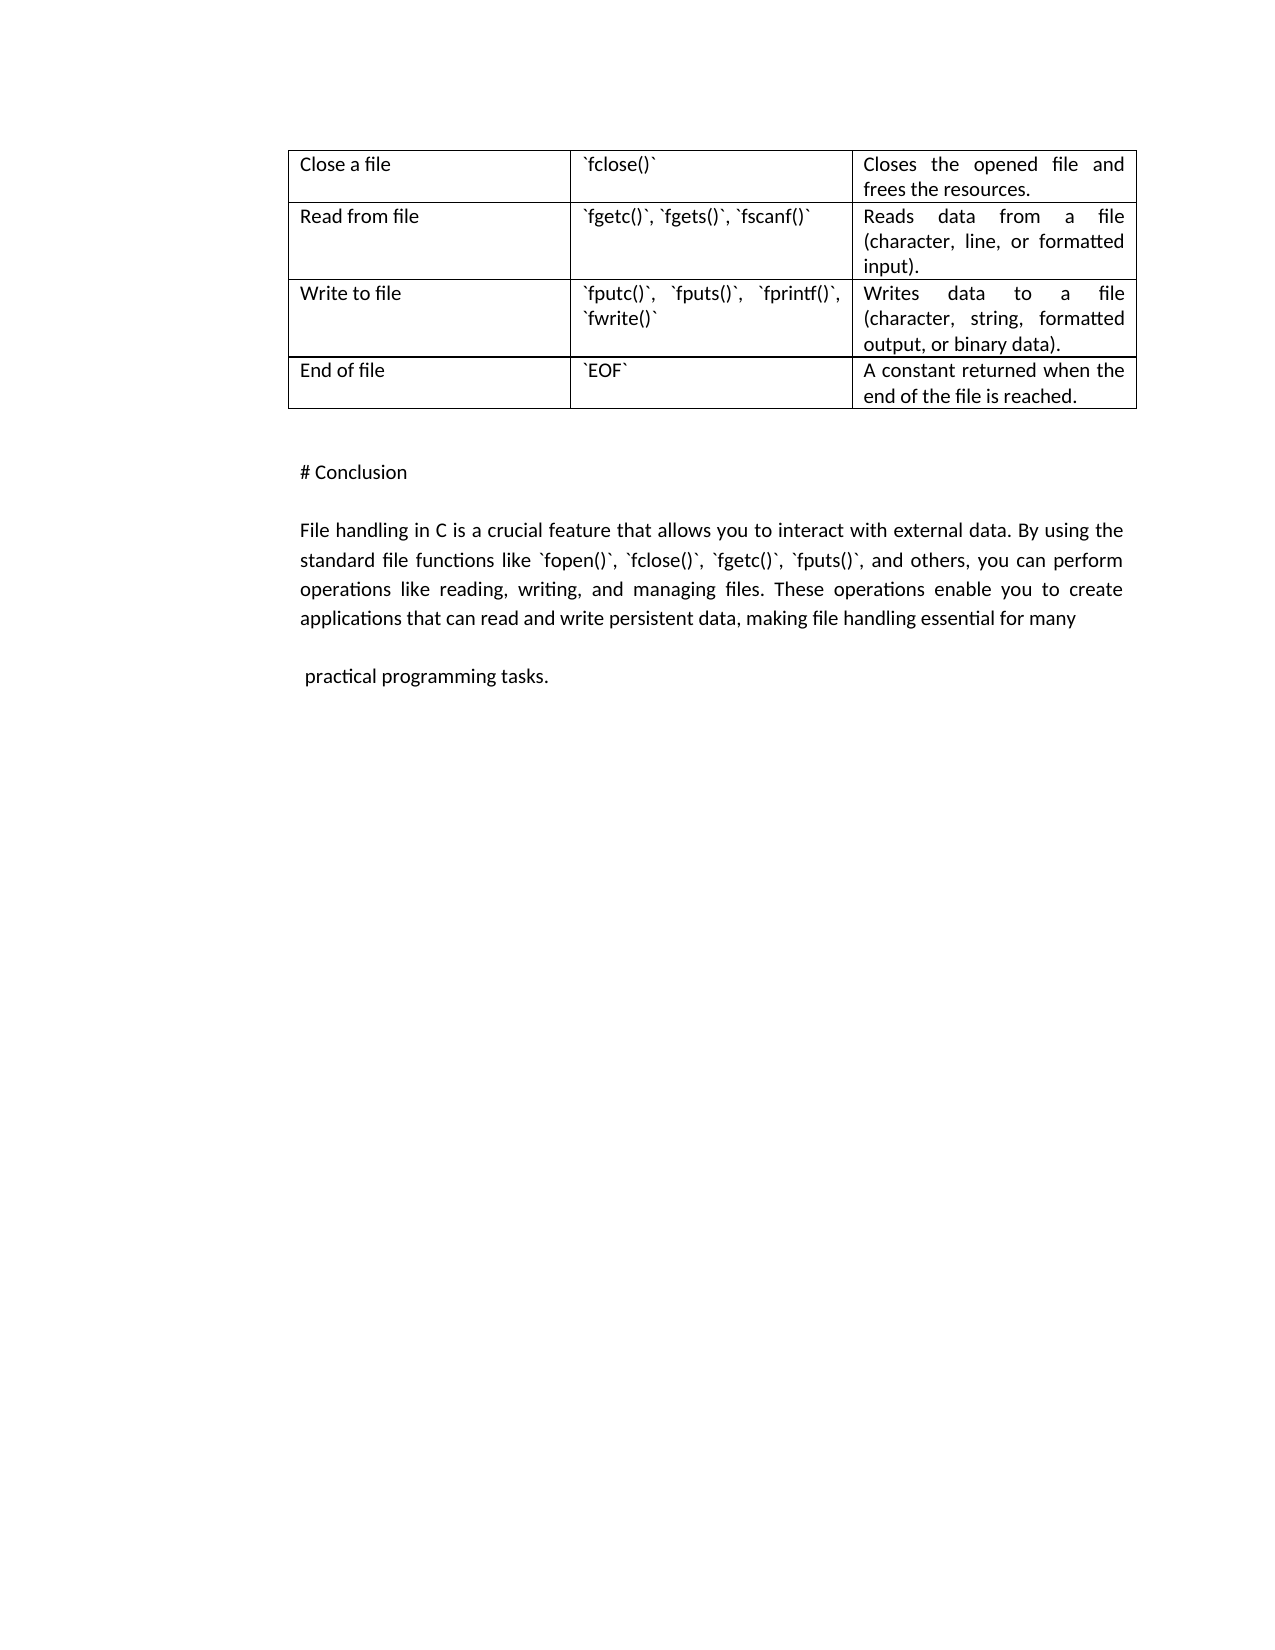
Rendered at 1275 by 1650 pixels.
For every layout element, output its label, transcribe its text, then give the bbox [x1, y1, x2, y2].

table_cell End of file [289, 358, 570, 408]
list practical programming tasks. [300, 663, 1125, 689]
list File handling in C is a crucial feature that allows you to interact with external data. By using the standard file functions like `fopen()`, `fclose()`, `fgetc()`, `fputs()`, and others, you can perform operations like reading, writing, and managing files. These operations enable you to create applications that can read and write persistent data, making file handling essential for many [300, 518, 1125, 631]
table_cell Reads data from a file (character, line, or formatted input). [853, 203, 1136, 279]
table_cell `fclose()` [571, 151, 852, 202]
table_cell `EOF` [571, 358, 852, 408]
table_cell Closes the opened file and frees the resources. [853, 151, 1136, 202]
table_cell Write to file [289, 280, 570, 356]
table_cell `fgetc()`, `fgets()`, `fscanf()` [571, 203, 852, 279]
table_cell A constant returned when the end of the file is reached. [853, 358, 1136, 408]
table_cell Writes data to a file (character, string, formatted output, or binary data). [853, 280, 1136, 356]
table_cell Close a file [289, 151, 570, 202]
table_cell `fputc()`, `fputs()`, `fprintf()`, `fwrite()` [571, 280, 852, 356]
table_cell Read from file [289, 203, 570, 279]
list # Conclusion [300, 459, 1125, 485]
